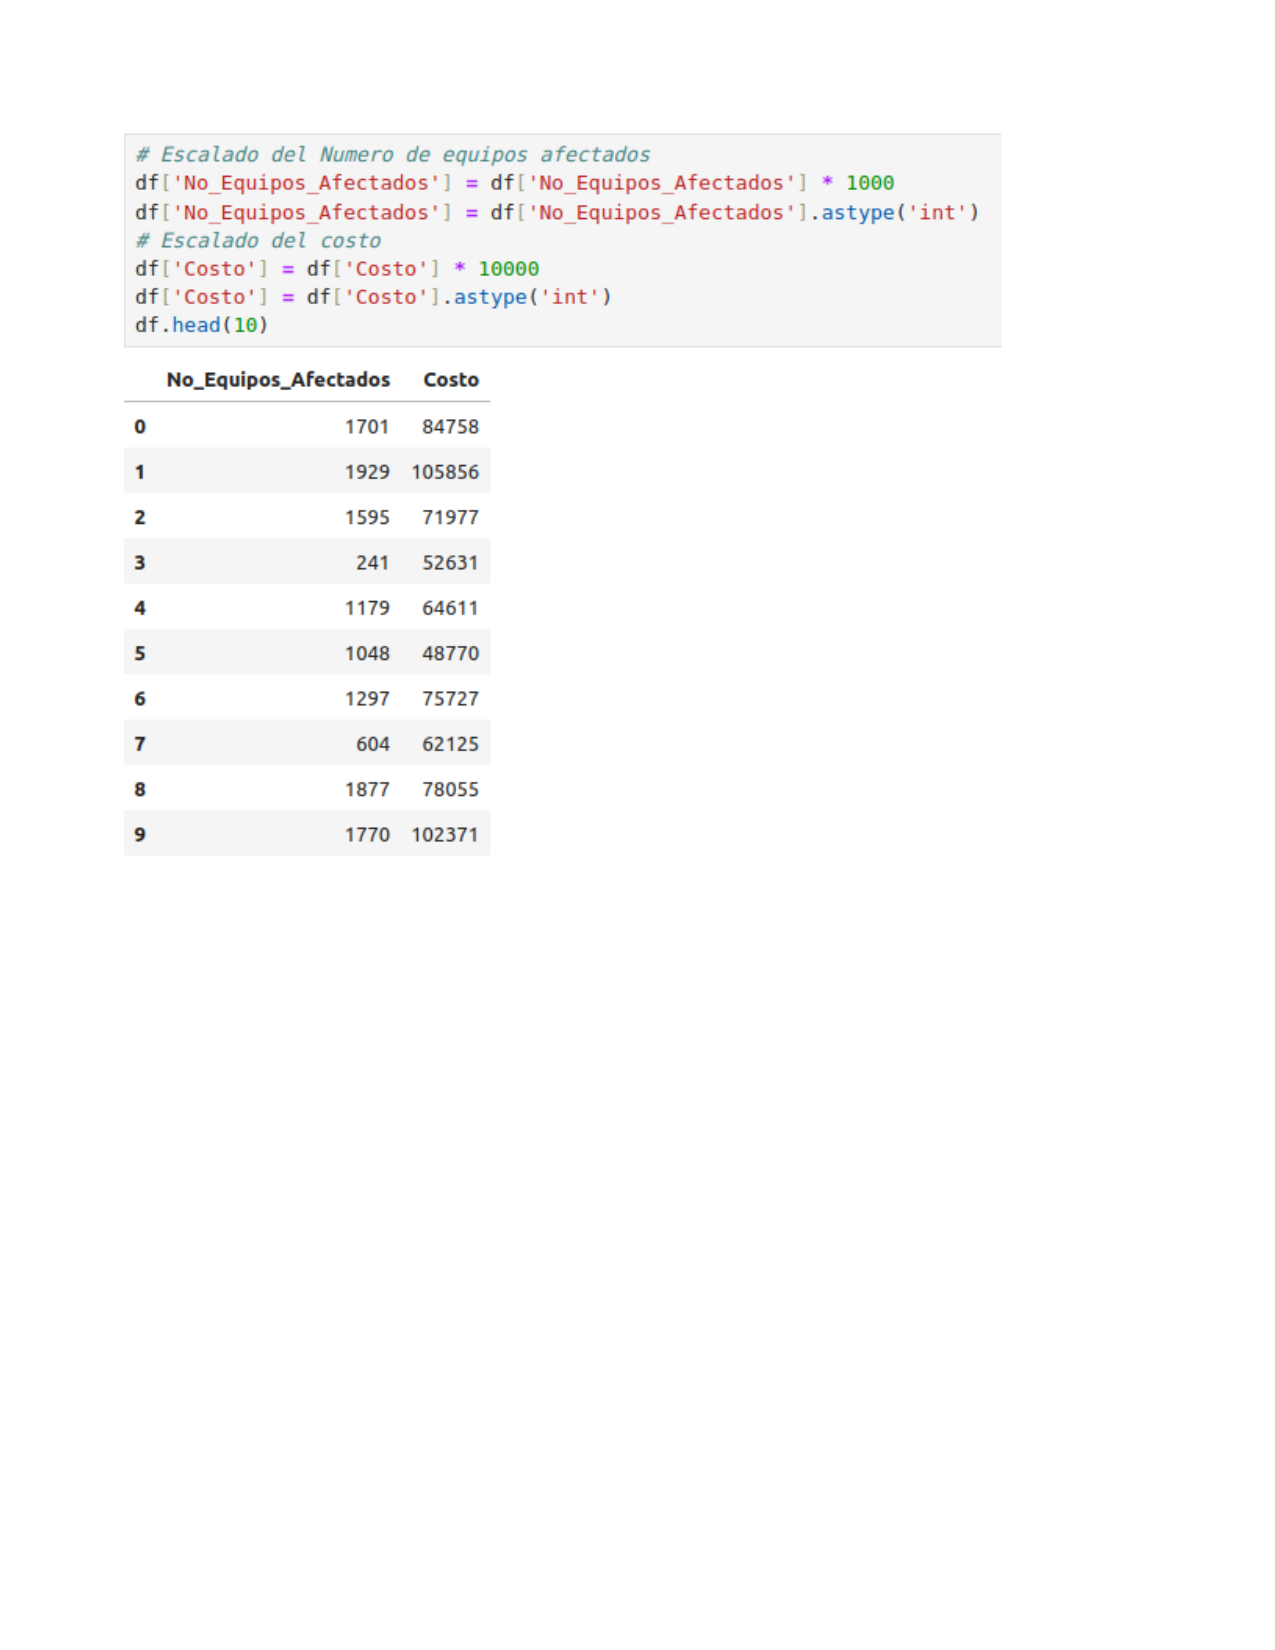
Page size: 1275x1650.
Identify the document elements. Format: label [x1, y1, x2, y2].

picture [115, 118, 1002, 870]
